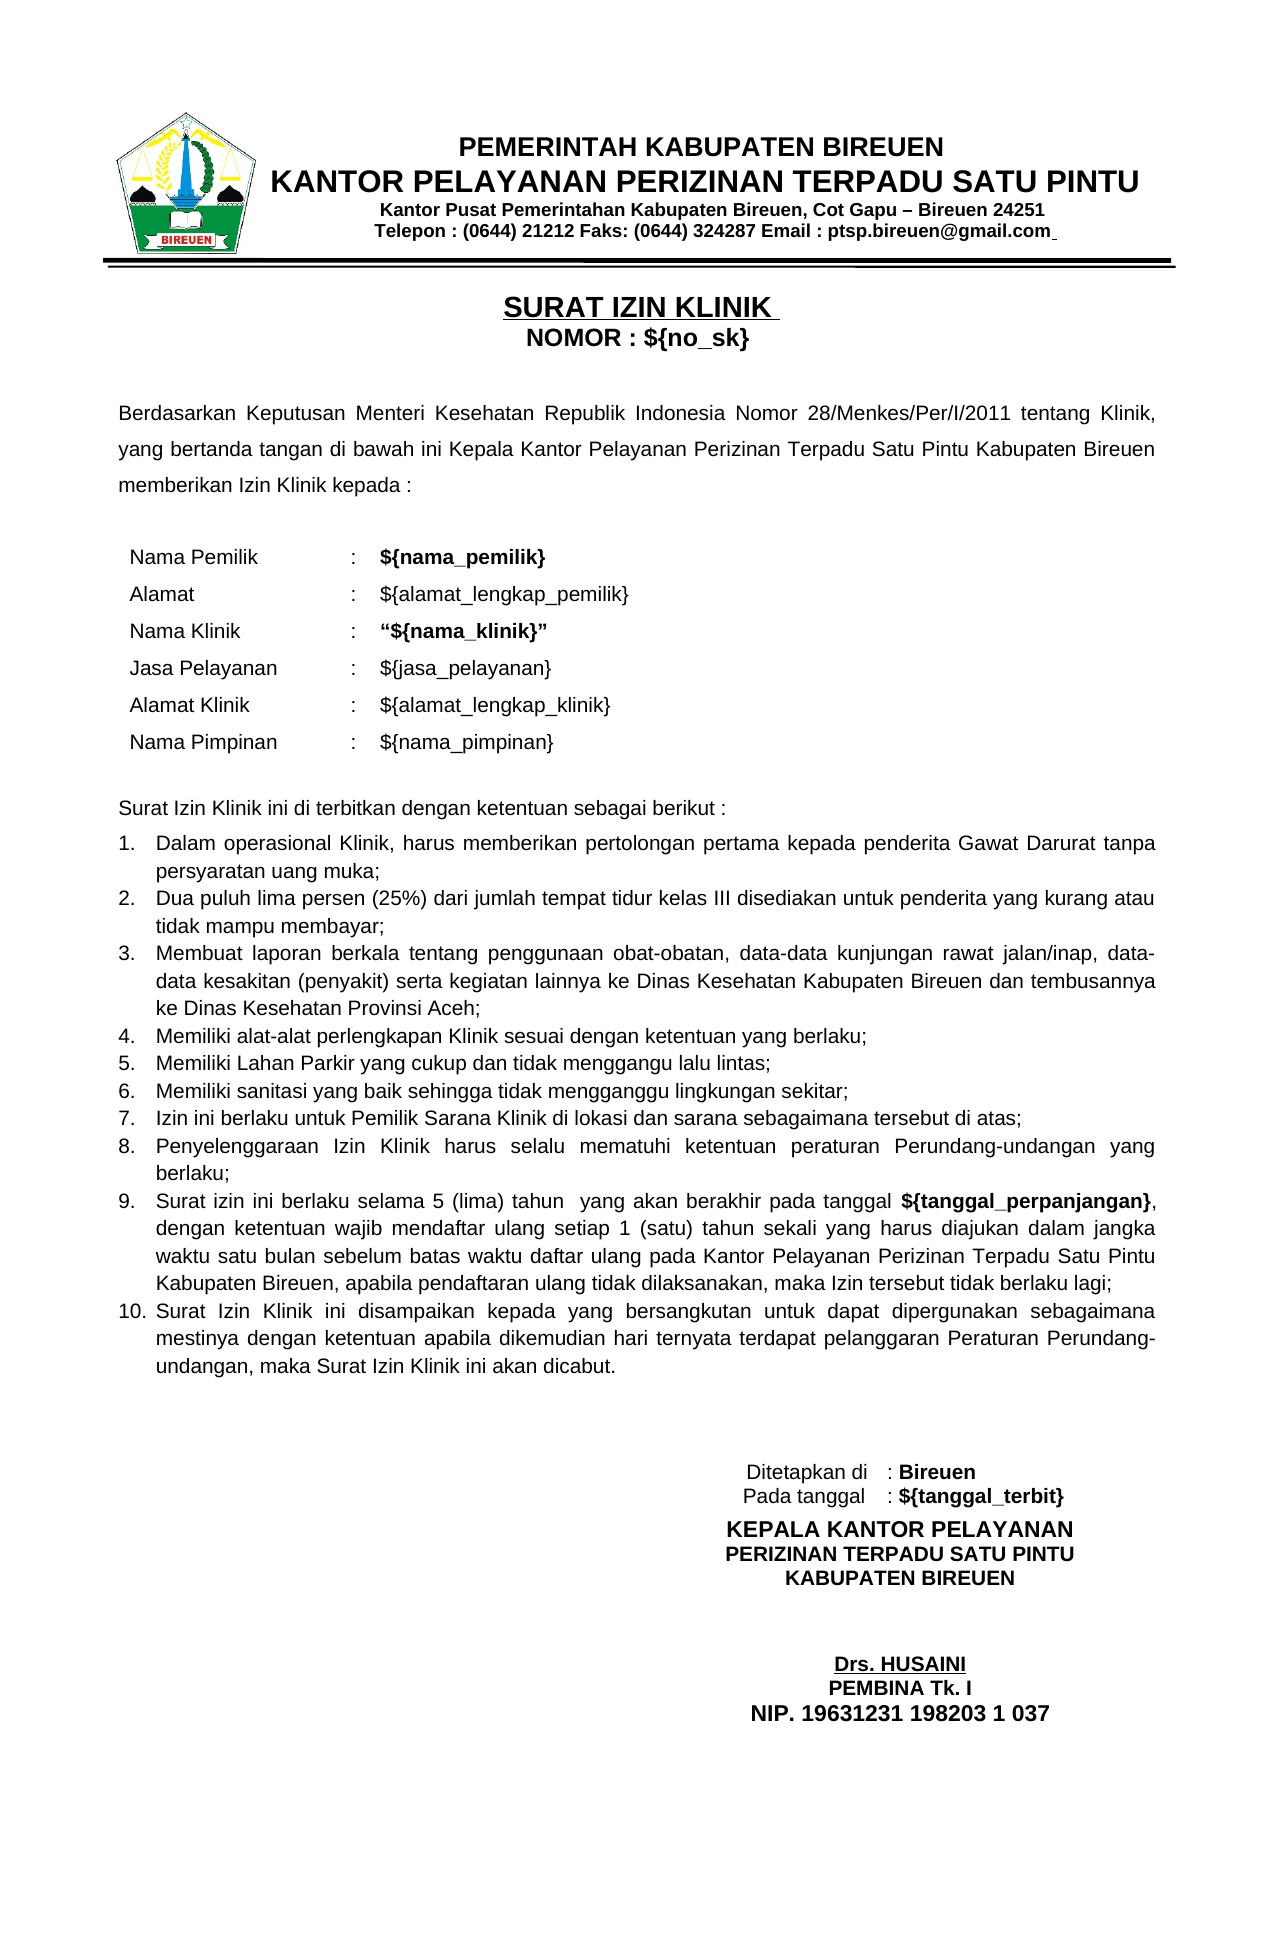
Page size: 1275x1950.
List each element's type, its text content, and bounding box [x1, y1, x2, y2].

text SURAT IZIN KLINIK [118, 289, 1157, 323]
list Surat izin ini berlaku selama 5 (lima) tahun yang akan berakhir pada tanggal ${tanggal_perpanjangan}, dengan ketentuan wajib mendaftar ulang setiap 1 (satu) tahun sekali yang harus diajukan dalam jangka waktu satu bulan sebelum batas waktu daftar ulang pada Kantor Pelayanan Perizinan Terpadu Satu Pintu Kabupaten Bireuen, apabila pendaftaran ulang tidak dilaksanakan, maka Izin tersebut tidak berlaku lagi; [118, 1189, 1157, 1295]
list Memiliki alat-alat perlengkapan Klinik sesuai dengan ketentuan yang berlaku; [118, 1024, 1157, 1048]
list Membuat laporan berkala tentang penggunaan obat-obatan, data-data kunjungan rawat jalan/inap, data-data kesakitan (penyakit) serta kegiatan lainnya ke Dinas Kesehatan Kabupaten Bireuen dan tembusannya ke Dinas Kesehatan Provinsi Aceh; [118, 941, 1157, 1020]
list Izin ini berlaku untuk Pemilik Sarana Klinik di lokasi dan sarana sebagaimana tersebut di atas; [118, 1106, 1157, 1130]
table_cell Jasa Pelayanan [118, 656, 339, 693]
list Dua puluh lima persen (25%) dari jumlah tempat tidur kelas III disediakan untuk penderita yang kurang atau tidak mampu membayar; [118, 886, 1157, 938]
text Berdasarkan Keputusan Menteri Kesehatan Republik Indonesia Nomor 28/Menkes/Per/I/2011 tentang Klinik, yang bertanda tangan di bawah ini Kepala Kantor Pelayanan Perizinan Terpadu Satu Pintu Kabupaten Bireuen memberikan Izin Klinik kepada : [118, 401, 1157, 497]
list Penyelenggaraan Izin Klinik harus selalu mematuhi ketentuan peraturan Perundang-undangan yang berlaku; [118, 1134, 1157, 1185]
text Surat Izin Klinik ini di terbitkan dengan ketentuan sebagai berikut : [118, 795, 1157, 819]
text KEPALA KANTOR PELAYANAN [643, 1516, 1157, 1542]
picture [116, 112, 256, 254]
table_cell Nama Pimpinan [118, 730, 339, 767]
table_header Nama Pemilik [118, 545, 339, 582]
table_cell ${nama_pimpinan} [369, 730, 1151, 767]
text Pada tanggal : ${tanggal_terbit} [118, 1484, 1157, 1508]
list Memiliki sanitasi yang baik sehingga tidak mengganggu lingkungan sekitar; [118, 1079, 1157, 1103]
table_cell ${alamat_lengkap_klinik} [369, 693, 1151, 730]
table_cell “${nama_klinik}” [369, 619, 1151, 656]
table_cell Nama Klinik [118, 619, 339, 656]
text Drs. HUSAINI [643, 1652, 1157, 1676]
table_cell : [339, 730, 369, 767]
table_header : [339, 545, 369, 582]
list Memiliki Lahan Parkir yang cukup dan tidak menggangu lalu lintas; [118, 1051, 1157, 1075]
table_cell : [339, 693, 369, 730]
text NOMOR : ${no_sk} [118, 323, 1157, 352]
table_cell Alamat Klinik [118, 693, 339, 730]
table_cell : [339, 619, 369, 656]
text Kantor Pusat Pemerintahan Kabupaten Bireuen, Cot Gapu – Bireuen 24251 [256, 198, 1157, 220]
text PERIZINAN TERPADU SATU PINTU [643, 1542, 1157, 1566]
table_cell ${jasa_pelayanan} [369, 656, 1151, 693]
table_cell : [339, 656, 369, 693]
list PEMBINA Tk. I [643, 1676, 1157, 1700]
text KABUPATEN BIREUEN [643, 1566, 1157, 1590]
text KANTOR PELAYANAN PERIZINAN TERPADU SATU PINTU [256, 163, 1157, 198]
text Ditetapkan di : Bireuen [118, 1460, 1157, 1484]
list NIP. 19631231 198203 1 037 [643, 1700, 1157, 1727]
text Telepon : (0644) 21212 Faks: (0644) 324287 Email : ptsp.bireuen@gmail.com [256, 220, 1157, 242]
table_cell ${alamat_lengkap_pemilik} [369, 582, 1151, 619]
table_cell : [339, 582, 369, 619]
table_header ${nama_pemilik} [369, 545, 1151, 582]
text PEMERINTAH KABUPATEN BIREUEN [256, 131, 1157, 163]
table_cell Alamat [118, 582, 339, 619]
list Surat Izin Klinik ini disampaikan kepada yang bersangkutan untuk dapat dipergunakan sebagaimana mestinya dengan ketentuan apabila dikemudian hari ternyata terdapat pelanggaran Peraturan Perundang-undangan, maka Surat Izin Klinik ini akan dicabut. [118, 1299, 1157, 1378]
list Dalam operasional Klinik, harus memberikan pertolongan pertama kepada penderita Gawat Darurat tanpa persyaratan uang muka; [118, 831, 1157, 883]
